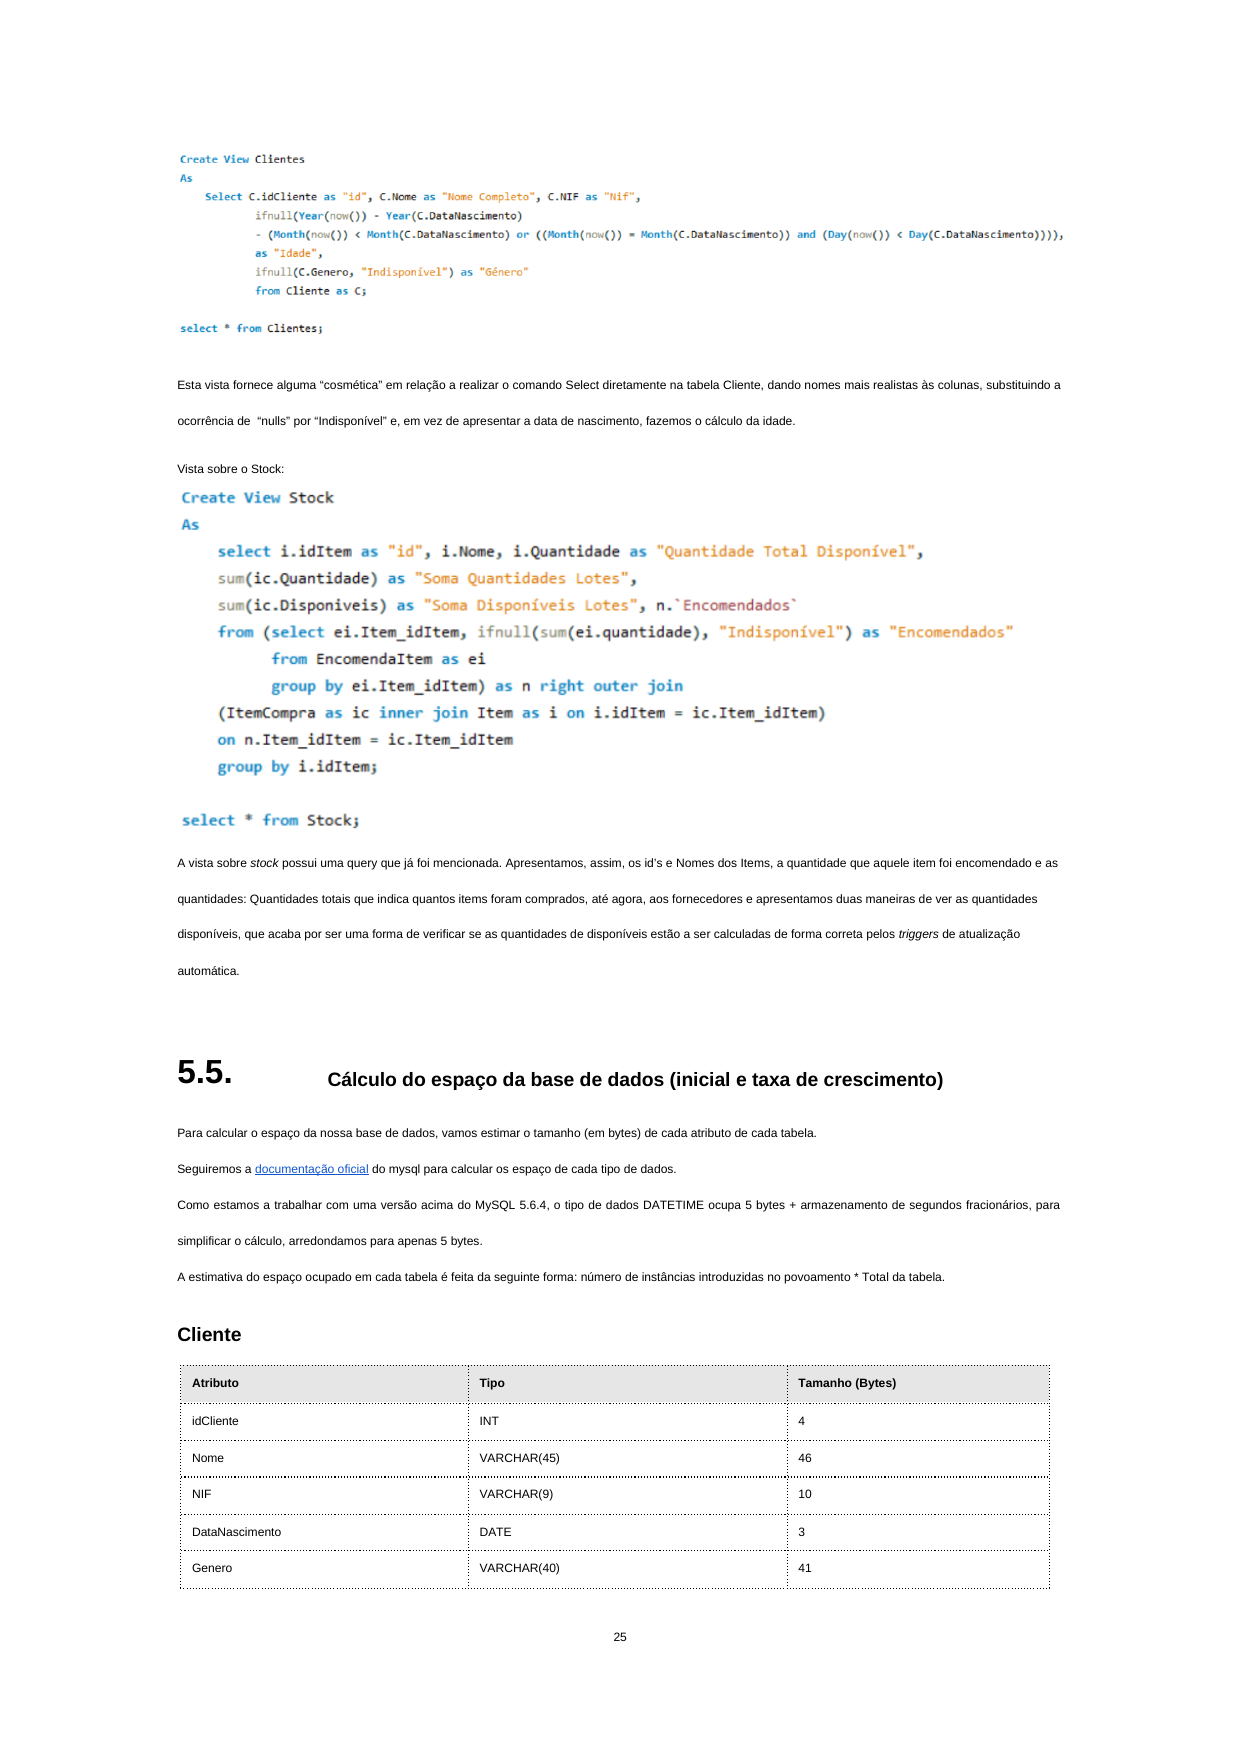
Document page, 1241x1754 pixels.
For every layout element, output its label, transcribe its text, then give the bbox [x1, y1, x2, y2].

table_cell DATE [468, 1514, 787, 1550]
text Como estamos a trabalhar com uma versão acima do MySQL 5.6.4, o tipo de dados DATETIME ocupa 5 bytes + armazenamento de segundos fracionários, para simplificar o cálculo, arredondamos para apenas 5 bytes. [177, 1188, 1063, 1247]
text Para calcular o espaço da nossa base de dados, vamos estimar o tamanho (em bytes) de cada atributo de cada tabela. [177, 1116, 1063, 1140]
text A estimativa do espaço ocupado em cada tabela é feita da seguinte forma: número de instâncias introduzidas no povoamento * Total da tabela. [177, 1259, 1063, 1283]
table_cell INT [468, 1403, 787, 1439]
table_cell idCliente [181, 1403, 468, 1439]
subtitle Cálculo do espaço da base de dados (inicial e taxa de crescimento) [177, 1052, 1063, 1090]
table_cell 46 [787, 1440, 1049, 1476]
table_cell Nome [181, 1440, 468, 1476]
table_cell VARCHAR(45) [468, 1440, 787, 1476]
table_header Atributo [181, 1365, 468, 1402]
table_cell NIF [181, 1476, 468, 1513]
table_header Tipo [468, 1365, 787, 1402]
table_cell 3 [787, 1514, 1049, 1550]
table_cell Genero [181, 1550, 468, 1587]
text Cliente [177, 1307, 1063, 1346]
table_cell DataNascimento [181, 1514, 468, 1550]
table_cell VARCHAR(9) [468, 1476, 787, 1513]
text Esta vista fornece alguma “cosmética” em relação a realizar o comando Select diretamente na tabela Cliente, dando nomes mais realistas às colunas, substituindo a ocorrência de “nulls” por “Indisponível” e, em vez de apresentar a data de nascimento, fazemos o cálculo da idade. [177, 368, 1063, 428]
text Vista sobre o Stock: [177, 452, 1063, 476]
table_cell 41 [787, 1550, 1049, 1587]
text Seguiremos a documentação oficial do mysql para calcular os espaço de cada tipo de dados. [177, 1152, 1063, 1176]
table_cell 10 [787, 1476, 1049, 1513]
table_header Tamanho (Bytes) [787, 1365, 1049, 1402]
table_cell VARCHAR(40) [468, 1550, 787, 1587]
picture [177, 487, 1063, 834]
text A vista sobre stock possui uma query que já foi mencionada. Apresentamos, assim, os id’s e Nomes dos Items, a quantidade que aquele item foi encomendado e as quantidades: Quantidades totais que indica quantos items foram comprados, até agora, aos fornecedores e apresentamos duas maneiras de ver as quantidades disponíveis, que acaba por ser uma forma de verificar se as quantidades de disponíveis estão a ser calculadas de forma correta pelos triggers de atualização automática. [177, 846, 1063, 977]
table_cell 4 [787, 1403, 1049, 1439]
picture [177, 147, 1063, 356]
